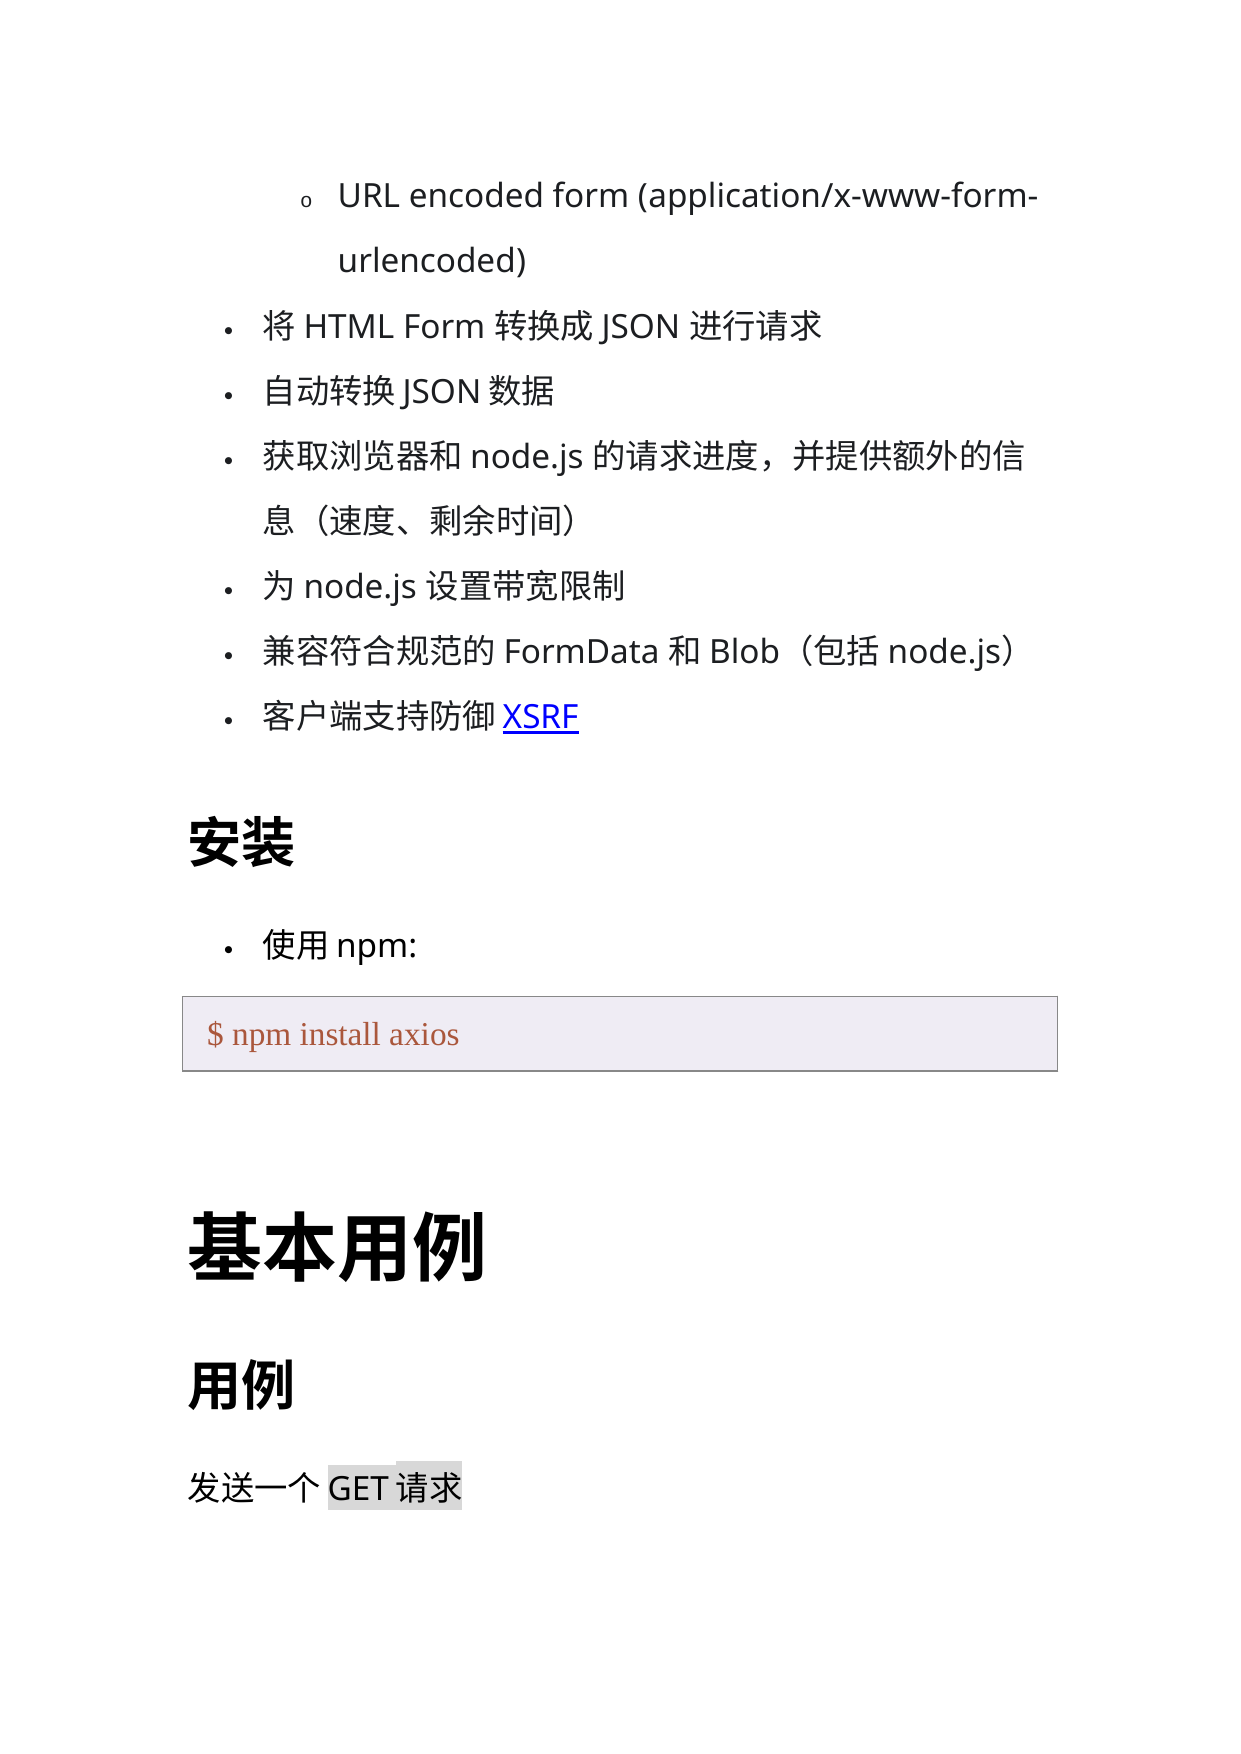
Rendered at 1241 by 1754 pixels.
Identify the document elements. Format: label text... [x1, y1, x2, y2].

title 用例 [187, 1333, 1053, 1430]
list 为 node.js 设置带宽限制 [225, 552, 1053, 617]
title 安装 [187, 790, 1053, 887]
list 兼容符合规范的 FormData 和 Blob（包括 node.js） [225, 617, 1053, 682]
text 发送一个GET请求 [187, 1453, 1053, 1518]
list URL encoded form (application/x-www-form-urlencoded) [300, 162, 1053, 292]
text $ npm install axios [183, 997, 1057, 1070]
list 自动转换JSON数据 [225, 357, 1053, 422]
text 基本用例 [187, 1177, 1053, 1307]
list 客户端支持防御XSRF [225, 682, 1053, 747]
list 使用npm: [225, 910, 1053, 975]
list 将 HTML Form 转换成 JSON 进行请求 [225, 292, 1053, 357]
list 获取浏览器和 node.js 的请求进度，并提供额外的信息（速度、剩余时间） [225, 422, 1053, 552]
